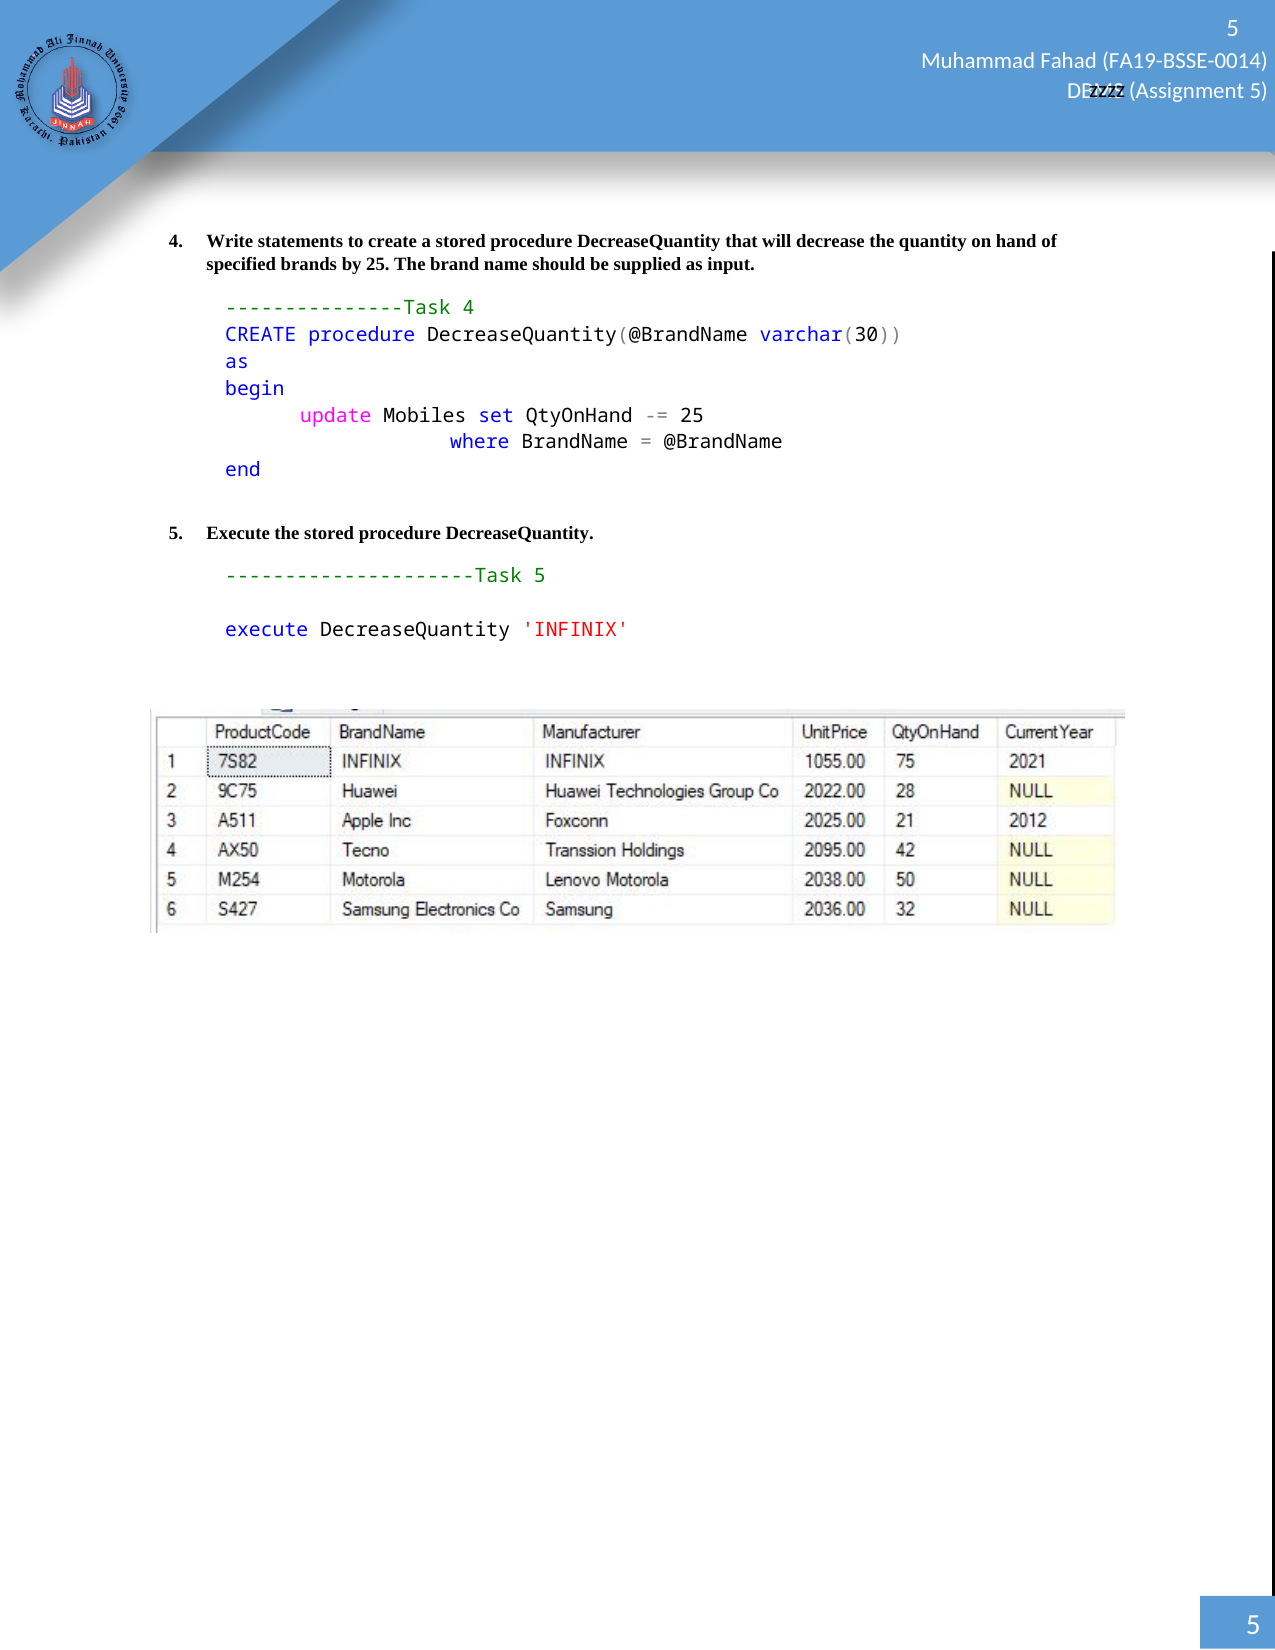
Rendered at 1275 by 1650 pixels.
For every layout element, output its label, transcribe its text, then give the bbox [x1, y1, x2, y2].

text as [225, 347, 1125, 374]
text ---------------------Task 5 [225, 562, 1125, 588]
text ---------------Task 4 [225, 293, 1125, 320]
text end [225, 455, 1125, 482]
list Execute the stored procedure DecreaseQuantity. [169, 522, 1125, 543]
text CREATE procedure DecreaseQuantity(@BrandName varchar(30)) [225, 320, 1125, 347]
picture [15, 34, 129, 146]
picture [150, 709, 1125, 933]
text update Mobiles set QtyOnHand -= 25 [225, 401, 1125, 428]
text begin [225, 374, 1125, 401]
list Write statements to create a stored procedure DecreaseQuantity that will decrease the quantity on hand of specified brands by 25. The brand name should be supplied as input. [169, 230, 1125, 274]
text execute DecreaseQuantity 'INFINIX' [225, 616, 1125, 642]
picture [1043, 152, 1275, 162]
text where BrandName = @BrandName [225, 428, 1125, 455]
